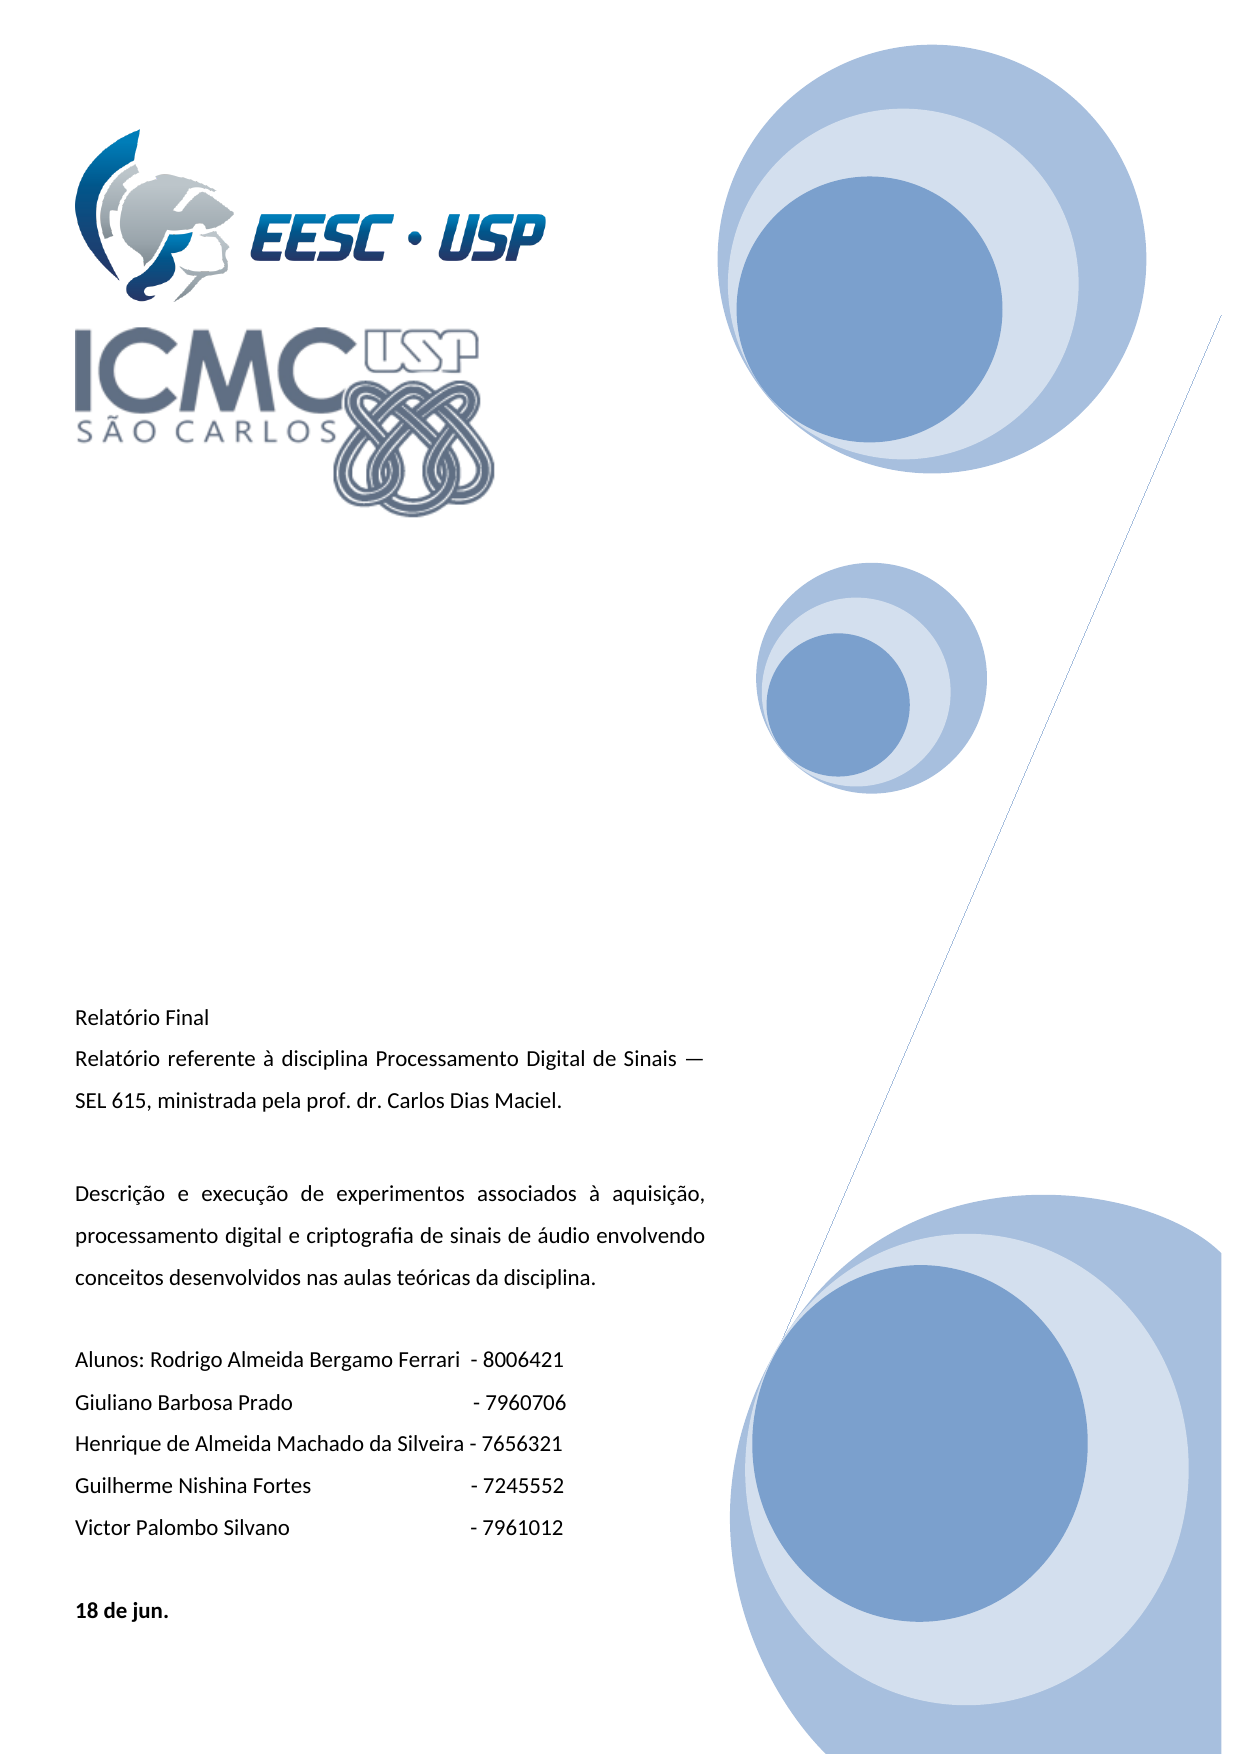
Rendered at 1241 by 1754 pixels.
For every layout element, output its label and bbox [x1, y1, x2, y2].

picture [75, 129, 546, 302]
picture [75, 326, 496, 519]
